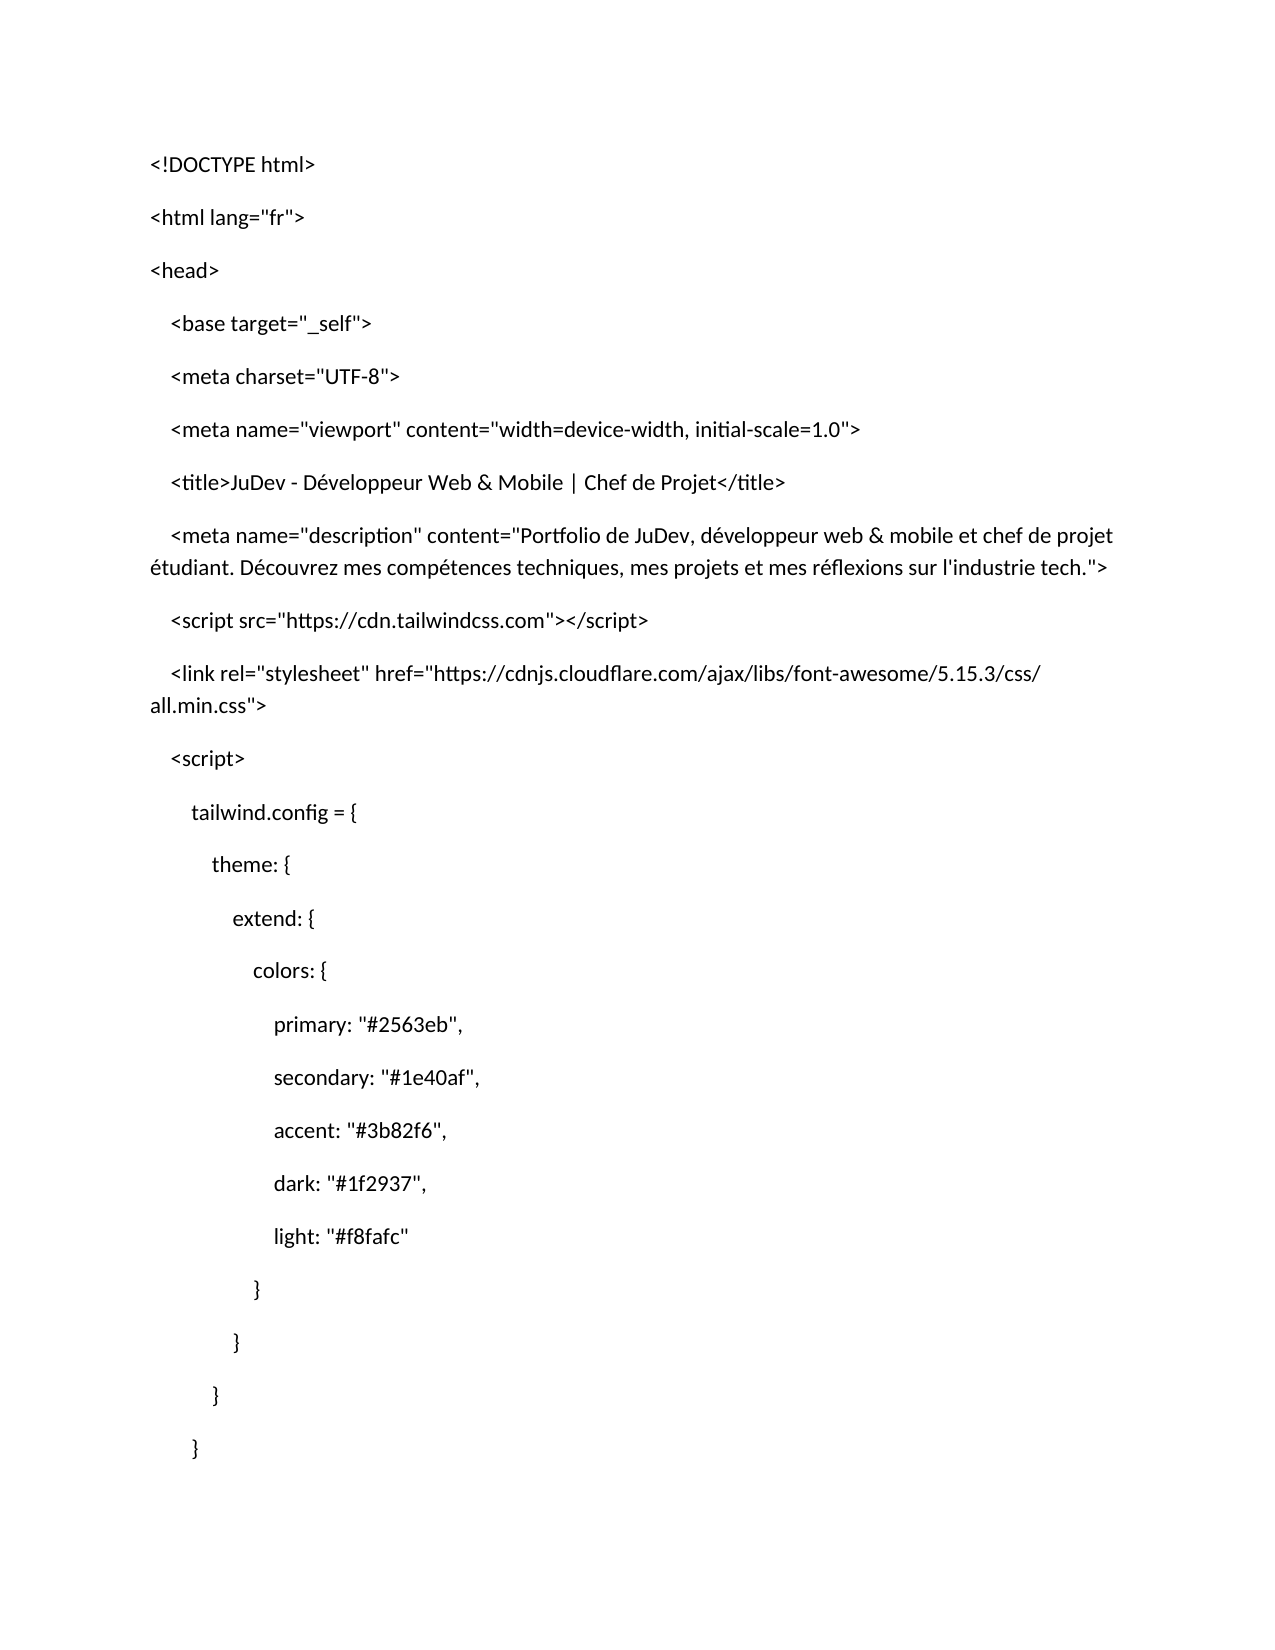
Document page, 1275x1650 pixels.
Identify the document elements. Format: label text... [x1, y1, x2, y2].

text accent: "#3b82f6", [150, 1116, 1125, 1144]
text tailwind.config = { [150, 798, 1125, 826]
text } [150, 1434, 1125, 1462]
text <meta name="description" content="Portfolio de JuDev, développeur web & mobile et chef de projet étudiant. Découvrez mes compétences techniques, mes projets et mes réflexions sur l'industrie tech."> [150, 521, 1125, 581]
text <html lang="fr"> [150, 203, 1125, 231]
text <link rel="stylesheet" href="https://cdnjs.cloudflare.com/ajax/libs/font-awesome/5.15.3/css/all.min.css"> [150, 659, 1125, 719]
text primary: "#2563eb", [150, 1010, 1125, 1038]
text <!DOCTYPE html> [150, 150, 1125, 178]
text } [150, 1381, 1125, 1409]
text } [150, 1328, 1125, 1356]
text <meta charset="UTF-8"> [150, 362, 1125, 390]
text light: "#f8fafc" [150, 1222, 1125, 1250]
text <head> [150, 256, 1125, 284]
text <meta name="viewport" content="width=device-width, initial-scale=1.0"> [150, 415, 1125, 443]
text <title>JuDev - Développeur Web & Mobile | Chef de Projet</title> [150, 468, 1125, 496]
text dark: "#1f2937", [150, 1169, 1125, 1197]
text colors: { [150, 957, 1125, 985]
text <base target="_self"> [150, 309, 1125, 337]
text <script> [150, 744, 1125, 773]
text theme: { [150, 851, 1125, 879]
text extend: { [150, 904, 1125, 932]
text secondary: "#1e40af", [150, 1063, 1125, 1091]
text <script src="https://cdn.tailwindcss.com"></script> [150, 606, 1125, 634]
text } [150, 1275, 1125, 1303]
